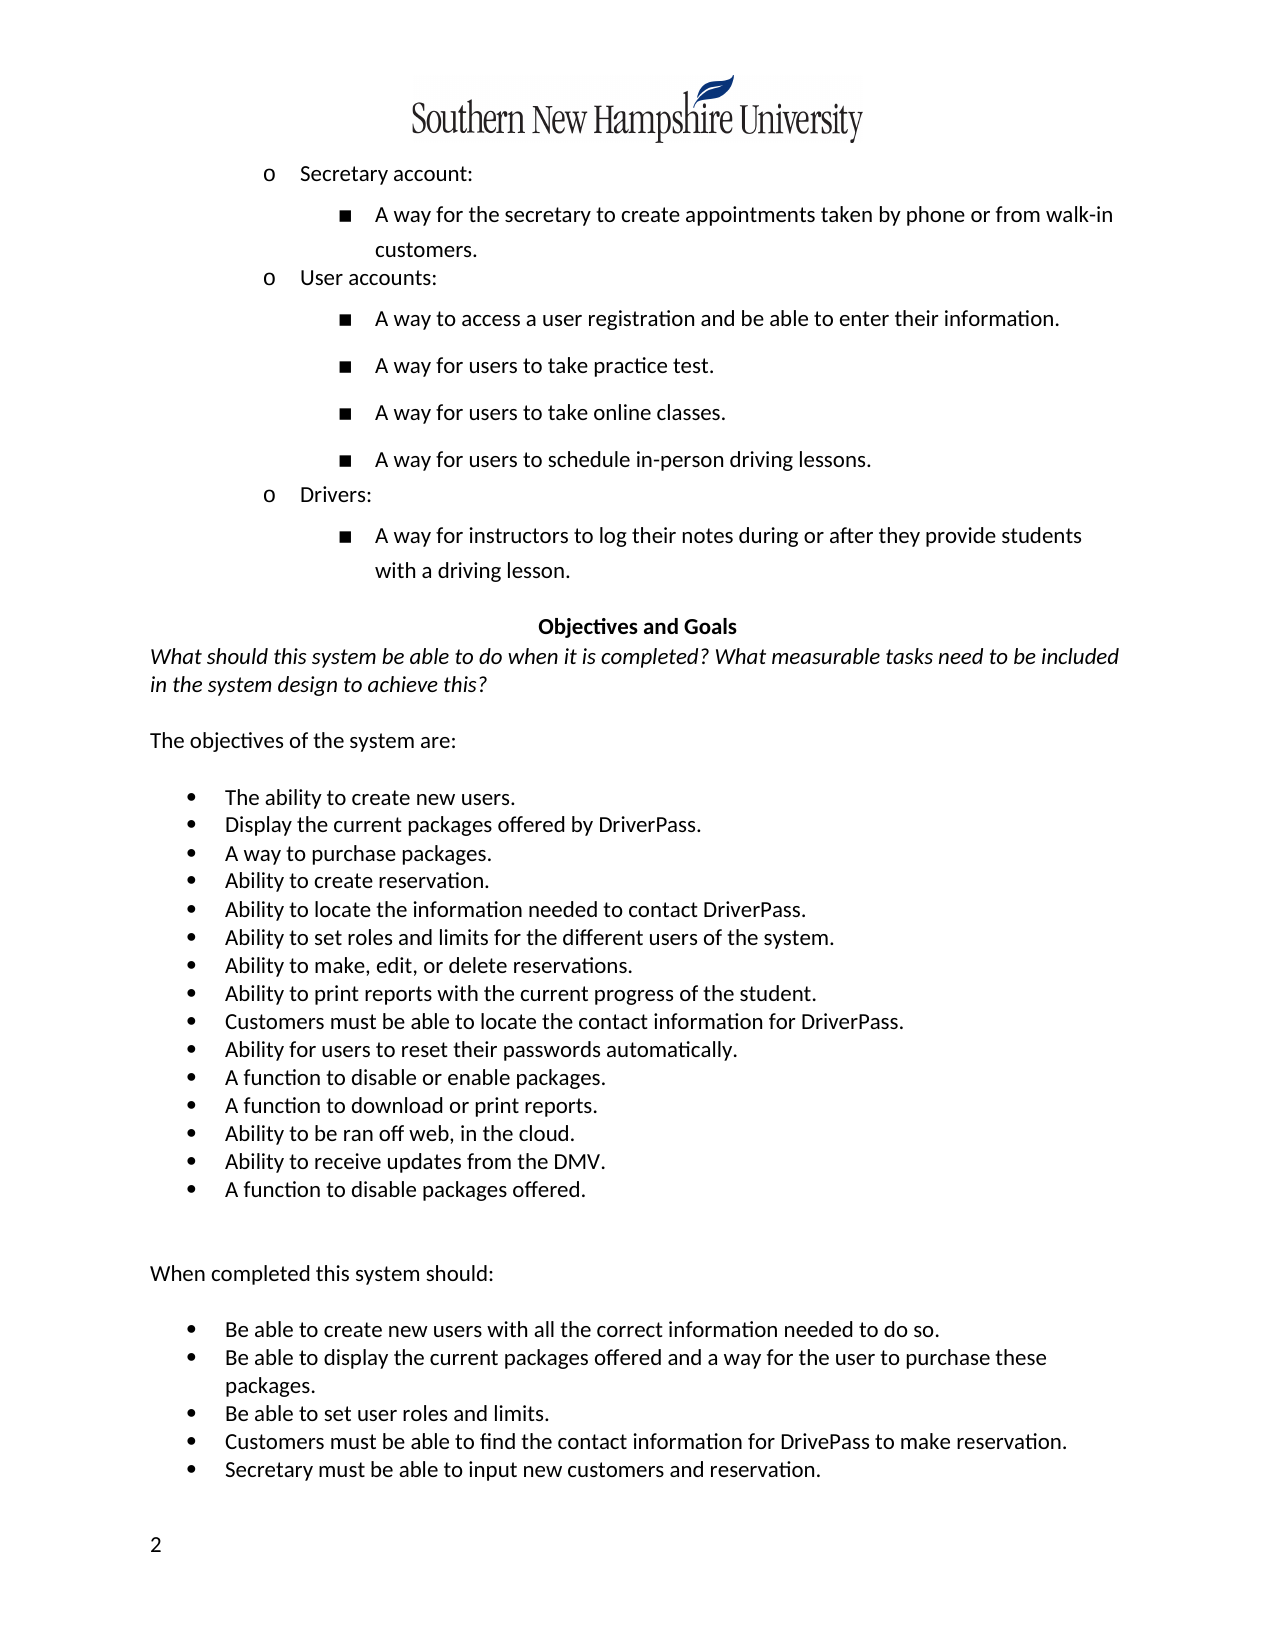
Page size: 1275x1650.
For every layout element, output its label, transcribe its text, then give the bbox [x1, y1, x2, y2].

list A function to disable packages offered. [187, 1175, 1125, 1203]
text What should this system be able to do when it is completed? What measurable tasks need to be included in the system design to achieve this? [150, 642, 1125, 698]
list Display the current packages offered by DriverPass. [187, 811, 1125, 839]
list Be able to set user roles and limits. [187, 1399, 1125, 1427]
list Be able to create new users with all the correct information needed to do so. [187, 1315, 1125, 1343]
list Secretary account: [262, 159, 1125, 188]
list User accounts: [262, 263, 1125, 292]
list The ability to create new users. [187, 783, 1125, 811]
list A way to purchase packages. [187, 839, 1125, 867]
list A way for users to schedule in-person driving lessons. [337, 433, 1125, 480]
text The objectives of the system are: [150, 727, 1125, 754]
picture [412, 75, 863, 143]
list Customers must be able to find the contact information for DrivePass to make reservation. [187, 1427, 1125, 1455]
subtitle Objectives and Goals [150, 612, 1125, 640]
list A function to disable or enable packages. [187, 1063, 1125, 1091]
list A way for the secretary to create appointments taken by phone or from walk-in customers. [337, 188, 1125, 263]
list Ability to locate the information needed to contact DriverPass. [187, 895, 1125, 923]
list Ability to set roles and limits for the different users of the system. [187, 923, 1125, 951]
list Ability to create reservation. [187, 867, 1125, 895]
list Ability to be ran off web, in the cloud. [187, 1119, 1125, 1147]
list A function to download or print reports. [187, 1091, 1125, 1119]
list A way for users to take online classes. [337, 386, 1125, 433]
list Ability for users to reset their passwords automatically. [187, 1035, 1125, 1063]
list Customers must be able to locate the contact information for DriverPass. [187, 1007, 1125, 1035]
list Ability to receive updates from the DMV. [187, 1147, 1125, 1175]
list Ability to print reports with the current progress of the student. [187, 979, 1125, 1007]
list A way for instructors to log their notes during or after they provide students with a driving lesson. [337, 509, 1125, 584]
list Be able to display the current packages offered and a way for the user to purchase these packages. [187, 1343, 1125, 1399]
text When completed this system should: [150, 1259, 1125, 1287]
list A way for users to take practice test. [337, 339, 1125, 386]
list Ability to make, edit, or delete reservations. [187, 951, 1125, 979]
list Secretary must be able to input new customers and reservation. [187, 1455, 1125, 1483]
list Drivers: [262, 480, 1125, 509]
list A way to access a user registration and be able to enter their information. [337, 292, 1125, 339]
